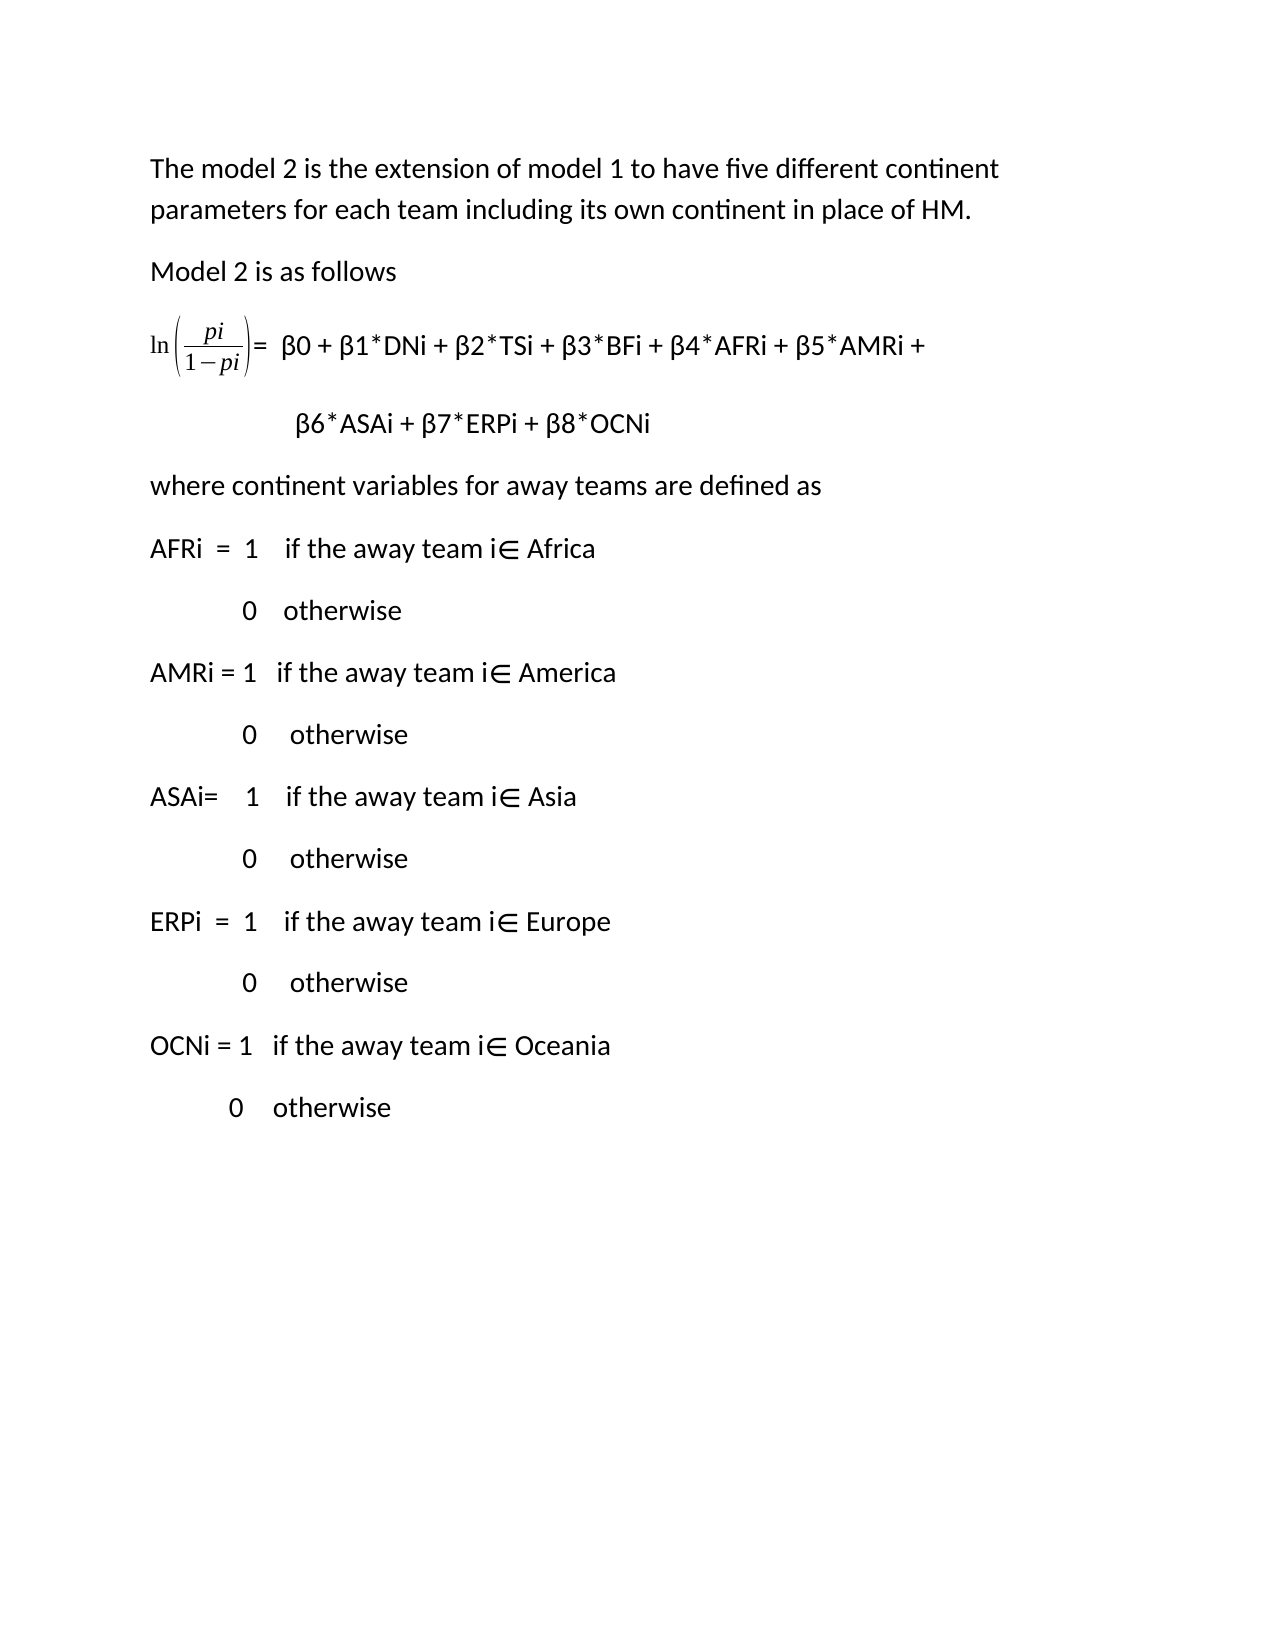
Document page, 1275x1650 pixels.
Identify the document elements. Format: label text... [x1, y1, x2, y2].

text Model 2 is as follows [150, 253, 1125, 288]
text β6*ASAi + β7*ERPi + β8*OCNi [150, 406, 1125, 441]
text OCNi = 1 if the away team i∈ Oceania [150, 1026, 1125, 1062]
text 0 otherwise [150, 716, 1125, 752]
text = β0 + β1*DNi + β2*TSi + β3*BFi + β4*AFRi + β5*AMRi + [150, 314, 1125, 379]
text ERPi = 1 if the away team i∈ Europe [150, 902, 1125, 938]
text where continent variables for away teams are defined as [150, 467, 1125, 503]
text 0 otherwise [150, 592, 1125, 627]
text The model 2 is the extension of model 1 to have five different continent parameters for each team including its own continent in place of HM. [150, 150, 1125, 227]
text AFRi = 1 if the away team i∈ Africa [150, 529, 1125, 565]
text AMRi = 1 if the away team i∈ America [150, 653, 1125, 690]
text 0 otherwise [150, 840, 1125, 876]
text 0 otherwise [150, 964, 1125, 1000]
list otherwise [229, 1089, 1125, 1124]
text ASAi= 1 if the away team i∈ Asia [150, 778, 1125, 814]
